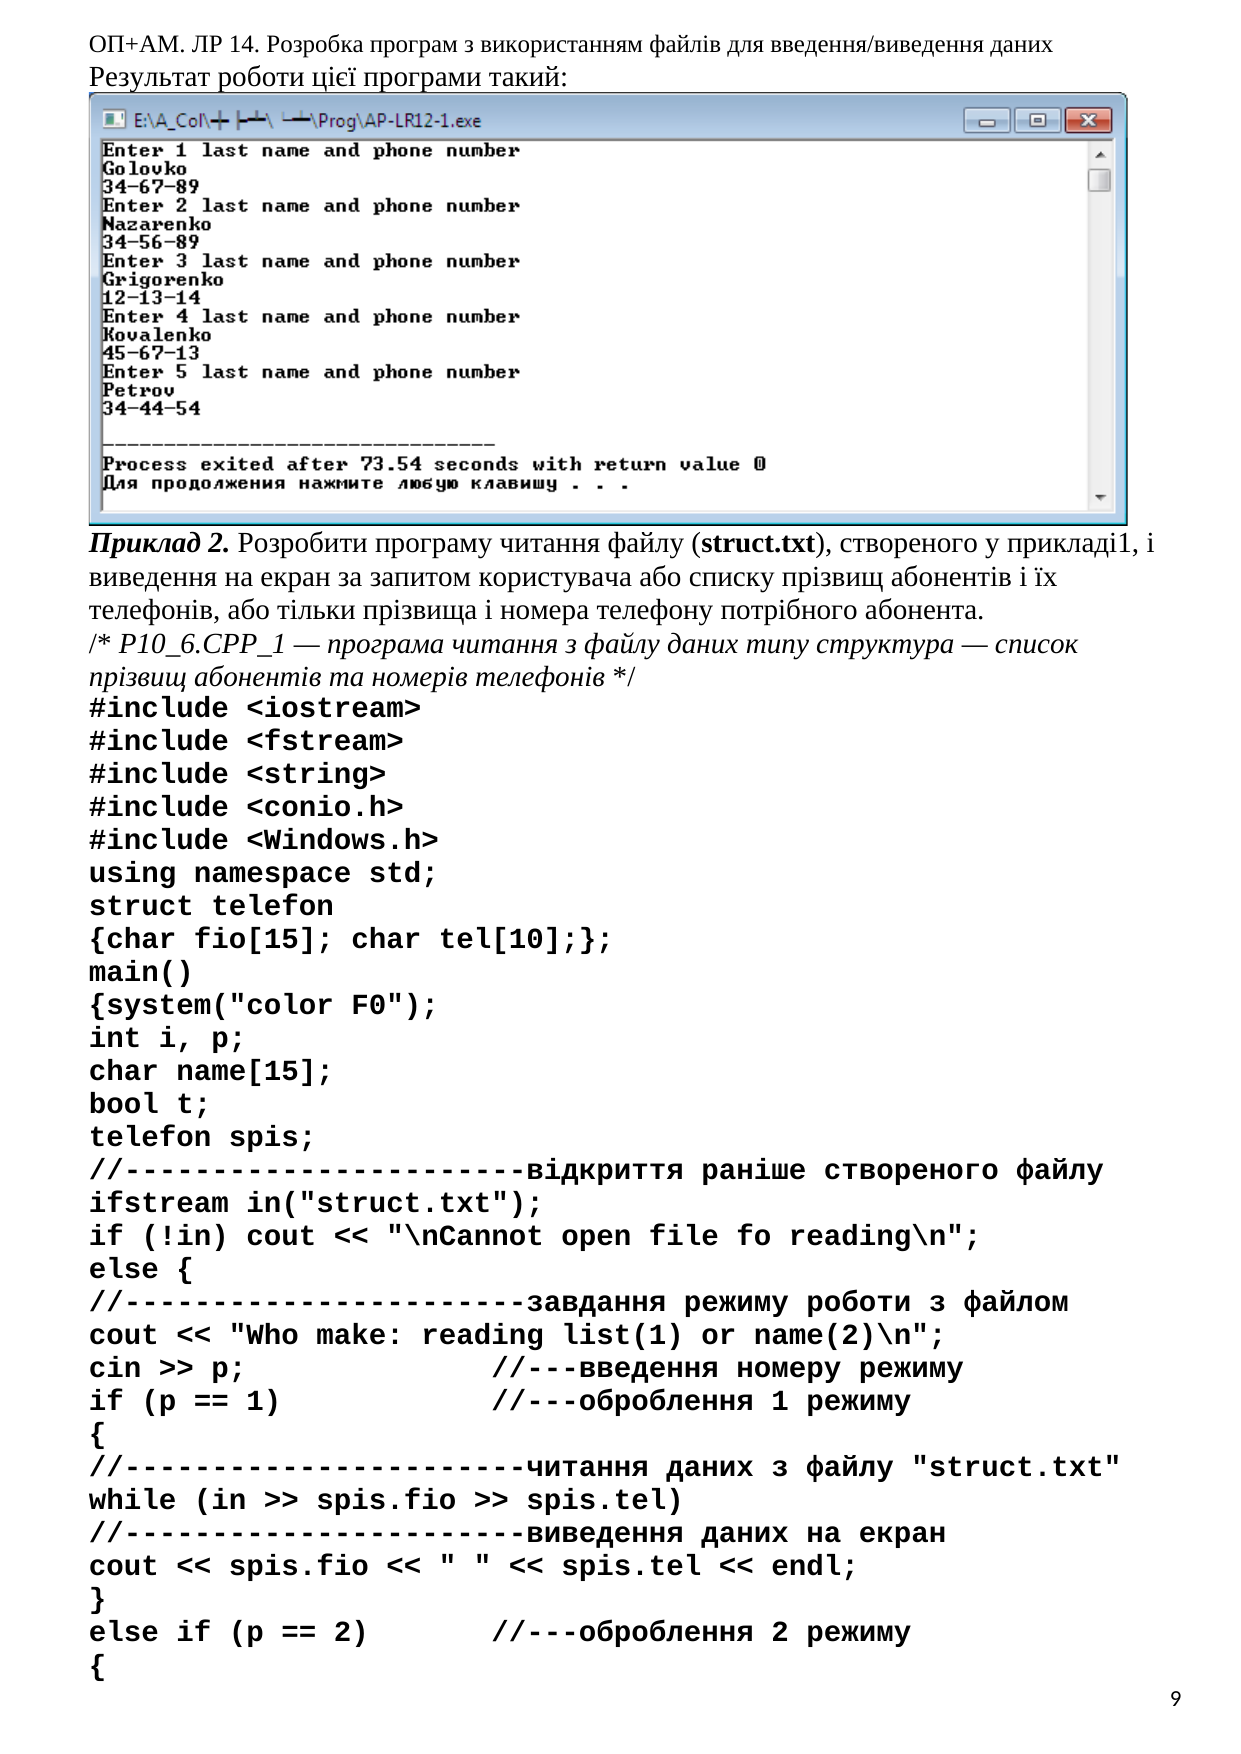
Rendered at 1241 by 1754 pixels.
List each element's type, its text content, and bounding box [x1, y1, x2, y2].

text //-----------------------виведення даних на екран [89, 1518, 1181, 1552]
text if (p == 1) //---оброблення 1 режиму [89, 1386, 1181, 1419]
text //-----------------------читання даних з файлу "struct.txt" [89, 1452, 1181, 1486]
text #include <iostream> [89, 693, 1181, 726]
text bool t; [89, 1089, 1181, 1122]
text //-----------------------завдання режиму роботи з файлом [89, 1287, 1181, 1320]
text if (!in) cout << "\nCannot open file fo reading\n"; [89, 1221, 1181, 1254]
text else if (p == 2) //---оброблення 2 режиму [89, 1618, 1181, 1651]
text } [89, 1584, 1181, 1618]
text using namespace std; [89, 858, 1181, 891]
text telefon spis; [89, 1122, 1181, 1155]
text /* Р10_6.СРР_1 — програма читання з файлу даних типу структура — список прізвищ абонентів та номерів телефонів */ [89, 626, 1181, 693]
text { [89, 1419, 1181, 1452]
text {char fio[15]; char tel[10];}; [89, 924, 1181, 957]
text main() [89, 957, 1181, 990]
text cout << spis.fio << " " << spis.tel << endl; [89, 1552, 1181, 1584]
text struct telefon [89, 891, 1181, 924]
text {system("color F0"); [89, 990, 1181, 1023]
text #include <Windows.h> [89, 825, 1181, 858]
text ifstream in("struct.txt"); [89, 1188, 1181, 1221]
text while (in >> spis.fio >> spis.tel) [89, 1486, 1181, 1518]
text #include <fstream> [89, 726, 1181, 759]
text #include <conio.h> [89, 792, 1181, 825]
text Результат роботи цієї програми такий: [89, 59, 1181, 93]
text //-----------------------відкриття раніше створеного файлу [89, 1155, 1181, 1188]
text cin >> p; //---введення номеру режиму [89, 1353, 1181, 1386]
text #include <string> [89, 759, 1181, 792]
text else { [89, 1254, 1181, 1287]
text { [89, 1651, 1181, 1684]
text cout << "Who make: reading list(1) or name(2)\n"; [89, 1320, 1181, 1353]
text Приклад 2. Розробити програму читання файлу (struct.txt), створеного у прикладі1, і виведення на екран за запитом користувача або списку прізвищ абонентів і їх телефонів, або тільки прізвища і номера телефону потрібного абонента. [89, 525, 1181, 626]
picture [88, 92, 1128, 526]
text char name[15]; [89, 1056, 1181, 1089]
text int i, p; [89, 1023, 1181, 1056]
